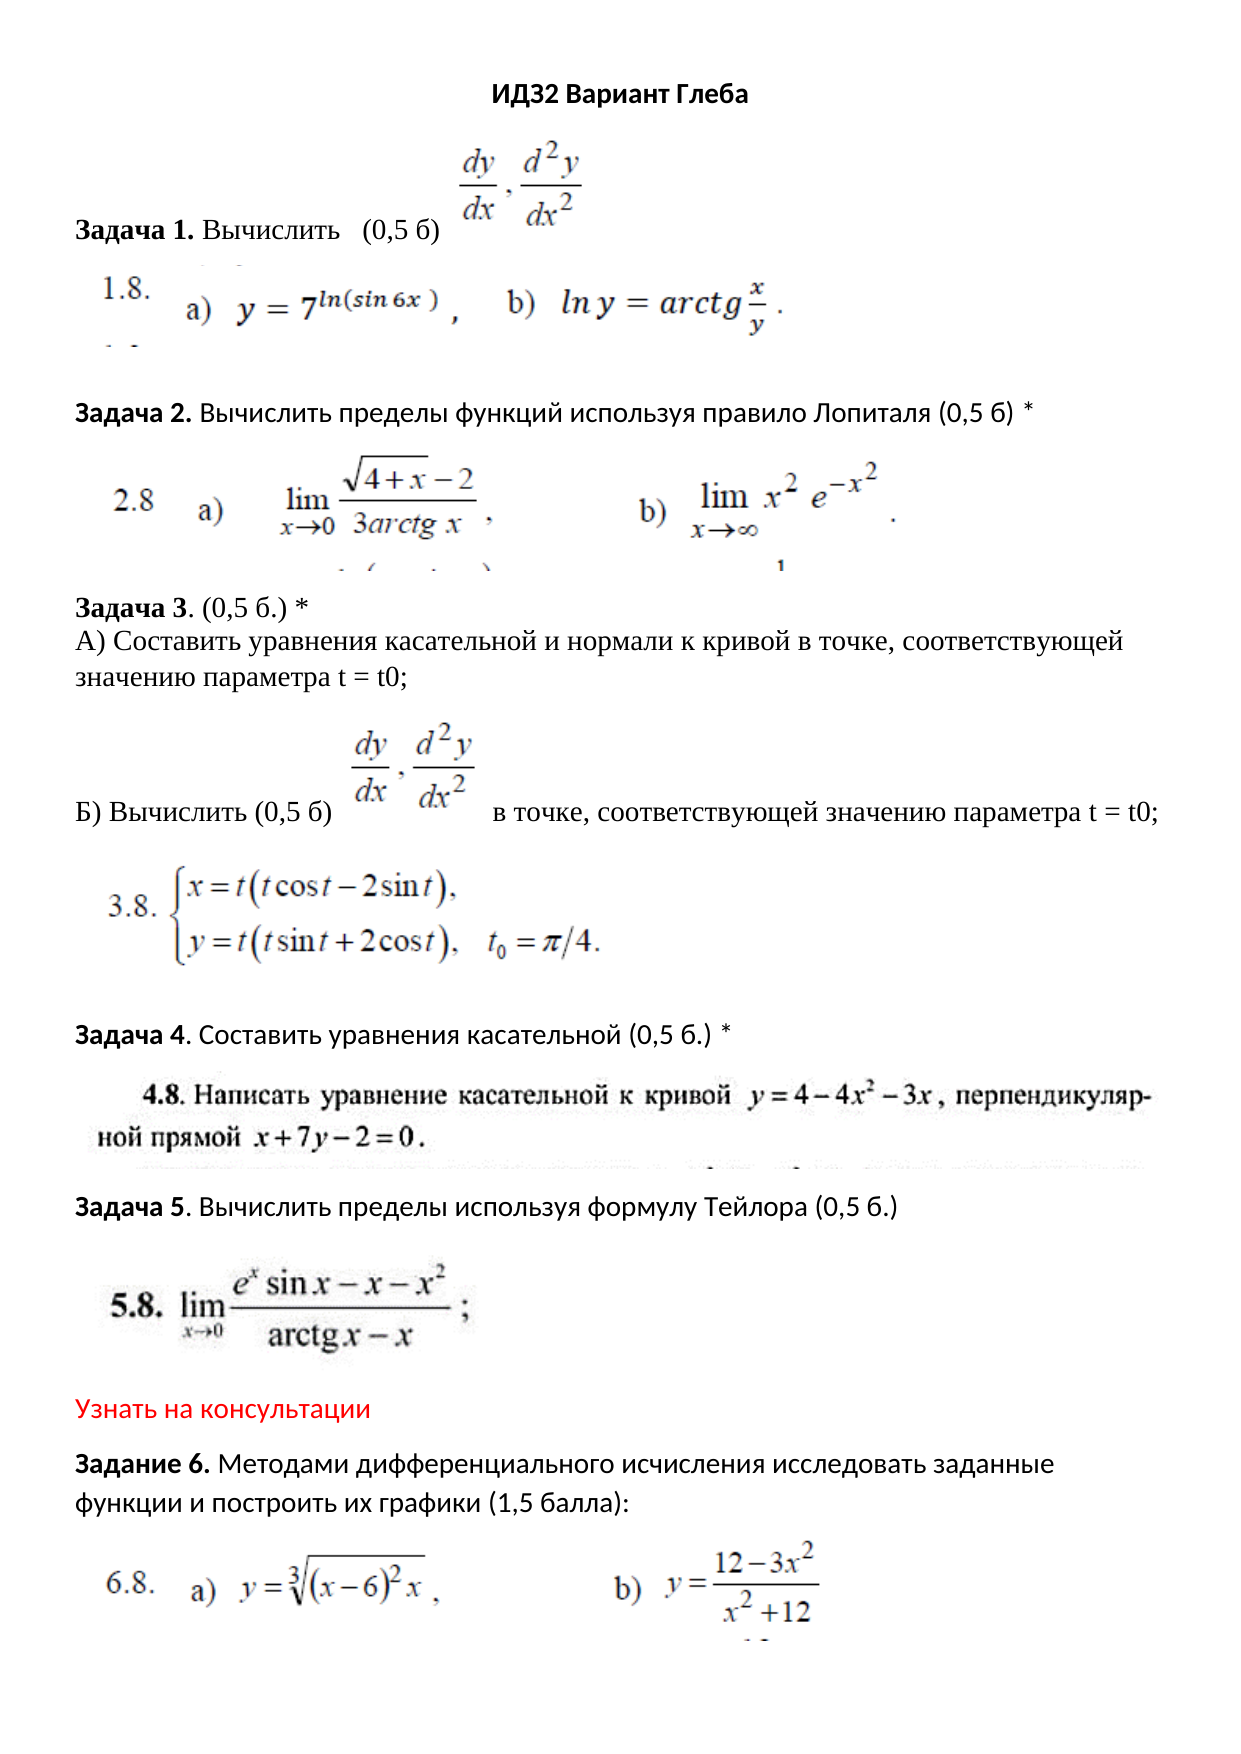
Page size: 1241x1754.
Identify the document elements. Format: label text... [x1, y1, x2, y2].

text Задача 5. Вычислить пределы используя формулу Тейлора (0,5 б.) [75, 1188, 1165, 1224]
text Б) Вычислить (0,5 б) в точке, соответствующей значению параметра t = t0; [75, 712, 1165, 828]
text Задача 2. Вычислить пределы функций используя правило Лопиталя (0,5 б) * [75, 394, 1165, 429]
picture [75, 448, 918, 571]
picture [75, 1538, 829, 1641]
text ИДЗ2 Вариант Глеба [75, 75, 1165, 111]
text Задача 1. Вычислить (0,5 б) [75, 130, 1165, 246]
picture [75, 1243, 493, 1372]
picture [75, 847, 607, 997]
picture [447, 130, 593, 240]
text Задание 6. Методами дифференциального исчисления исследовать заданные функции и построить их графики (1,5 балла): [75, 1445, 1165, 1519]
text Задача 3. (0,5 б.) * [75, 590, 1165, 623]
text А) Составить уравнения касательной и нормали к кривой в точке, соответствующей значению параметра t = t0; [75, 623, 1165, 693]
picture [75, 265, 879, 347]
text Узнать на консультации [75, 1390, 1165, 1426]
text Задача 4. Составить уравнения касательной (0,5 б.) * [75, 1016, 1165, 1052]
picture [339, 712, 485, 822]
picture [75, 1070, 1166, 1169]
